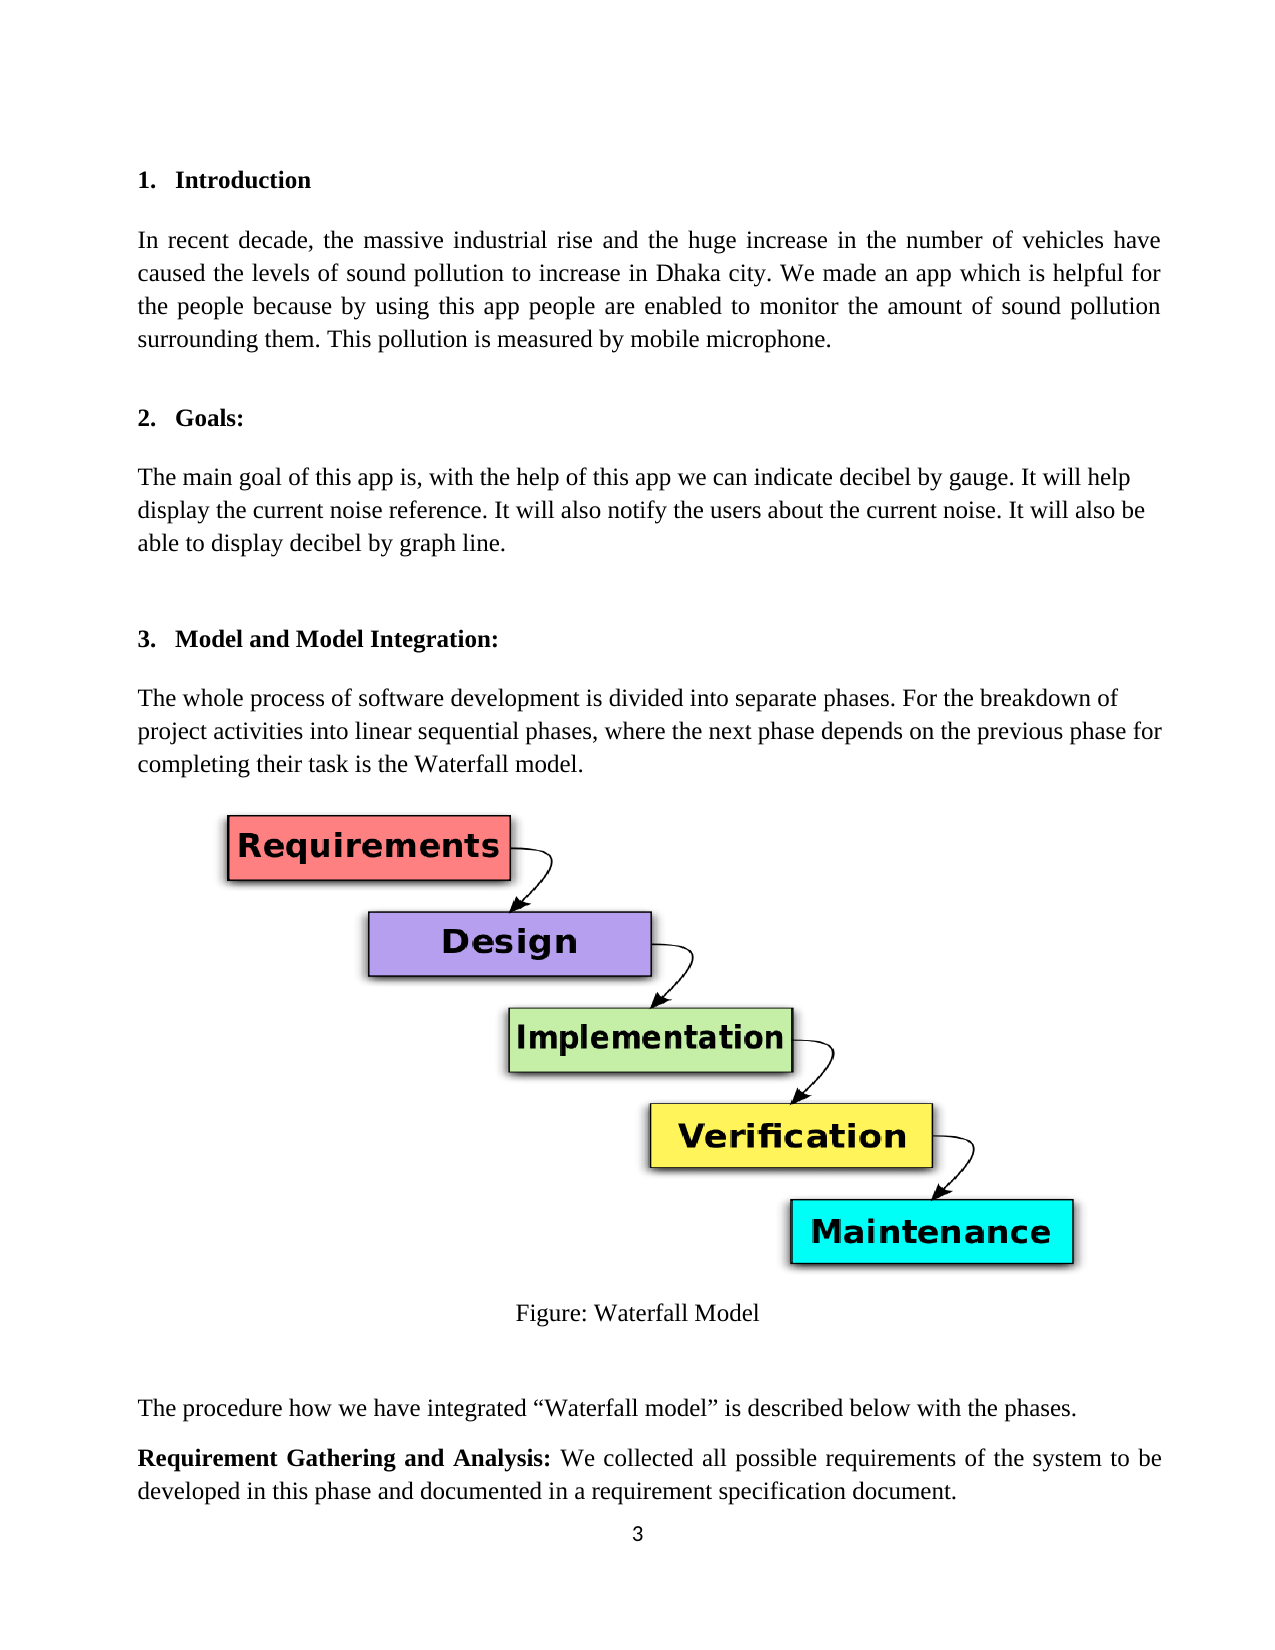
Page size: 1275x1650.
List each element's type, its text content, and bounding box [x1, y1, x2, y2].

text The whole process of software development is divided into separate phases. For the breakdown of project activities into linear sequential phases, where the next phase depends on the previous phase for completing their task is the Waterfall model. [137, 683, 1162, 778]
text The main goal of this app is, with the help of this app we can indicate decibel by gauge. It will help display the current noise reference. It will also notify the users about the current noise. It will also be able to display decibel by graph line. [137, 462, 1162, 557]
picture [181, 799, 1119, 1278]
text Requirement Gathering and Analysis: We collected all possible requirements of the system to be developed in this phase and documented in a requirement specification document. [137, 1443, 1162, 1505]
list Goals: [137, 403, 1162, 431]
list Introduction [137, 165, 1162, 194]
text The procedure how we have integrated “Waterfall model” is described below with the phases. [137, 1393, 1162, 1422]
text Figure: Waterfall Model [112, 1298, 1162, 1327]
text In recent decade, the massive industrial rise and the huge increase in the number of vehicles have caused the levels of sound pollution to increase in Dhaka city. We made an app which is helpful for the people because by using this app people are enabled to monitor the amount of sound pollution surrounding them. This pollution is measured by mobile microphone. [137, 225, 1162, 353]
list Model and Model Integration: [137, 624, 1162, 652]
